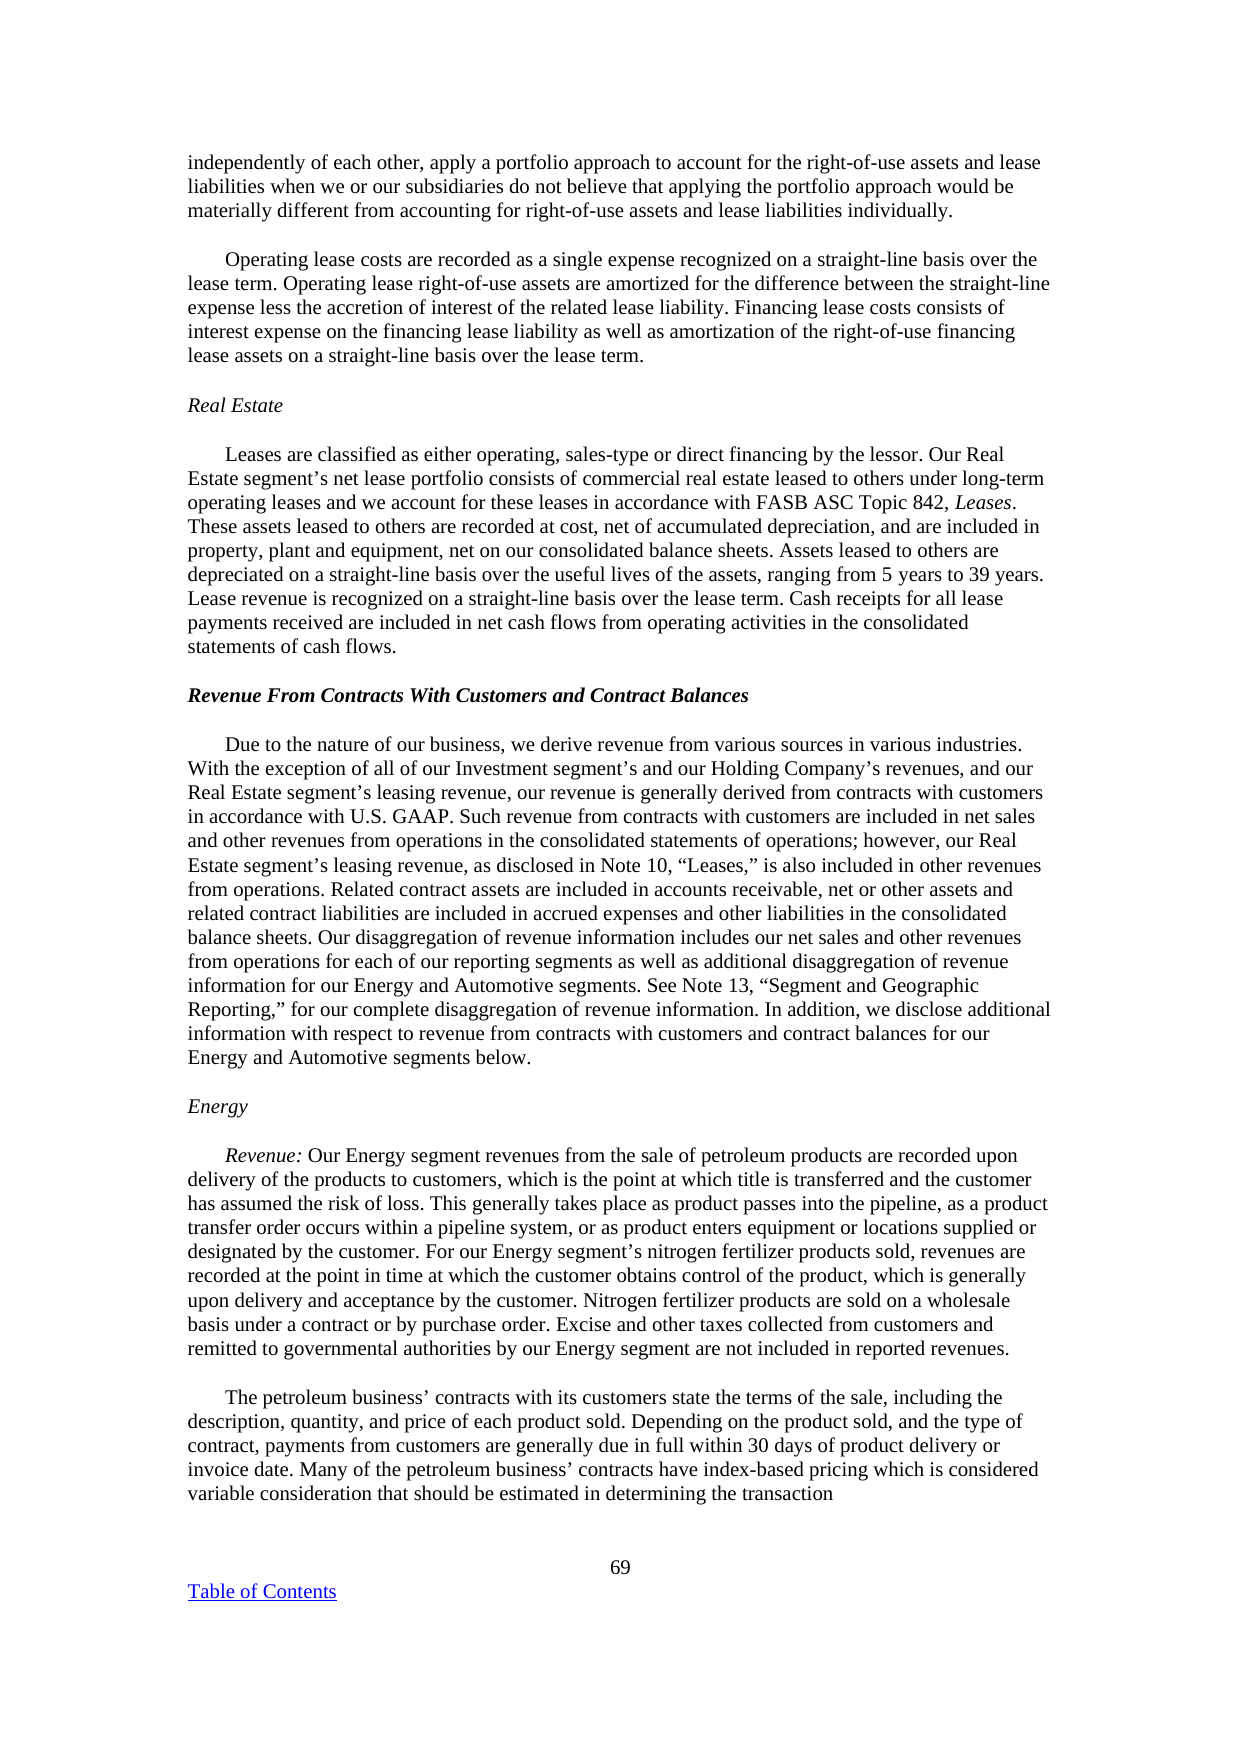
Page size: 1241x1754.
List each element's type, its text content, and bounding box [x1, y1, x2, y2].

text Revenue: Our Energy segment revenues from the sale of petroleum products are recorded upon delivery of the products to customers, which is the point at which title is transferred and the customer has assumed the risk of loss. This generally takes place as product passes into the pipeline, as a product transfer order occurs within a pipeline system, or as product enters equipment or locations supplied or designated by the customer. For our Energy segment’s nitrogen fertilizer products sold, revenues are recorded at the point in time at which the customer obtains control of the product, which is generally upon delivery and acceptance by the customer. Nitrogen fertilizer products are sold on a wholesale basis under a contract or by purchase order. Excise and other taxes collected from customers and remitted to governmental authorities by our Energy segment are not included in reported revenues. [187, 1143, 1053, 1360]
text The petroleum business’ contracts with its customers state the terms of the sale, including the description, quantity, and price of each product sold. Depending on the product sold, and the type of contract, payments from customers are generally due in full within 30 days of product delivery or invoice date. Many of the petroleum business’ contracts have index-based pricing which is considered variable consideration that should be estimated in determining the transaction [187, 1385, 1053, 1505]
text Revenue From Contracts With Customers and Contract Balances [187, 683, 1053, 707]
text 69 [187, 1555, 1053, 1579]
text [187, 150, 1053, 222]
text Operating lease costs are recorded as a single expense recognized on a straight-line basis over the lease term. Operating lease right-of-use assets are amortized for the difference between the straight-line expense less the accretion of interest of the related lease liability. Financing lease costs consists of interest expense on the financing lease liability as well as amortization of the right-of-use financing lease assets on a straight-line basis over the lease term. [187, 247, 1053, 367]
text Energy [187, 1094, 1053, 1118]
text Table of Contents [187, 1579, 1053, 1603]
text Real Estate [187, 392, 1053, 417]
text Leases are classified as either operating, sales-type or direct financing by the lessor. Our Real Estate segment’s net lease portfolio consists of commercial real estate leased to others under long-term operating leases and we account for these leases in accordance with FASB ASC Topic 842, Leases. These assets leased to others are recorded at cost, net of accumulated depreciation, and are included in property, plant and equipment, net on our consolidated balance sheets. Assets leased to others are depreciated on a straight-line basis over the useful lives of the assets, ranging from 5 years to 39 years. Lease revenue is recognized on a straight-line basis over the lease term. Cash receipts for all lease payments received are included in net cash flows from operating activities in the consolidated statements of cash flows. [187, 442, 1053, 658]
text Due to the nature of our business, we derive revenue from various sources in various industries. With the exception of all of our Investment segment’s and our Holding Company’s revenues, and our Real Estate segment’s leasing revenue, our revenue is generally derived from contracts with customers in accordance with U.S. GAAP. Such revenue from contracts with customers are included in net sales and other revenues from operations in the consolidated statements of operations; however, our Real Estate segment’s leasing revenue, as disclosed in Note 10, “Leases,” is also included in other revenues from operations. Related contract assets are included in accounts receivable, net or other assets and related contract liabilities are included in accrued expenses and other liabilities in the consolidated balance sheets. Our disaggregation of revenue information includes our net sales and other revenues from operations for each of our reporting segments as well as additional disaggregation of revenue information for our Energy and Automotive segments. See Note 13, “Segment and Geographic Reporting,” for our complete disaggregation of revenue information. In addition, we disclose additional information with respect to revenue from contracts with customers and contract balances for our Energy and Automotive segments below. [187, 732, 1053, 1069]
